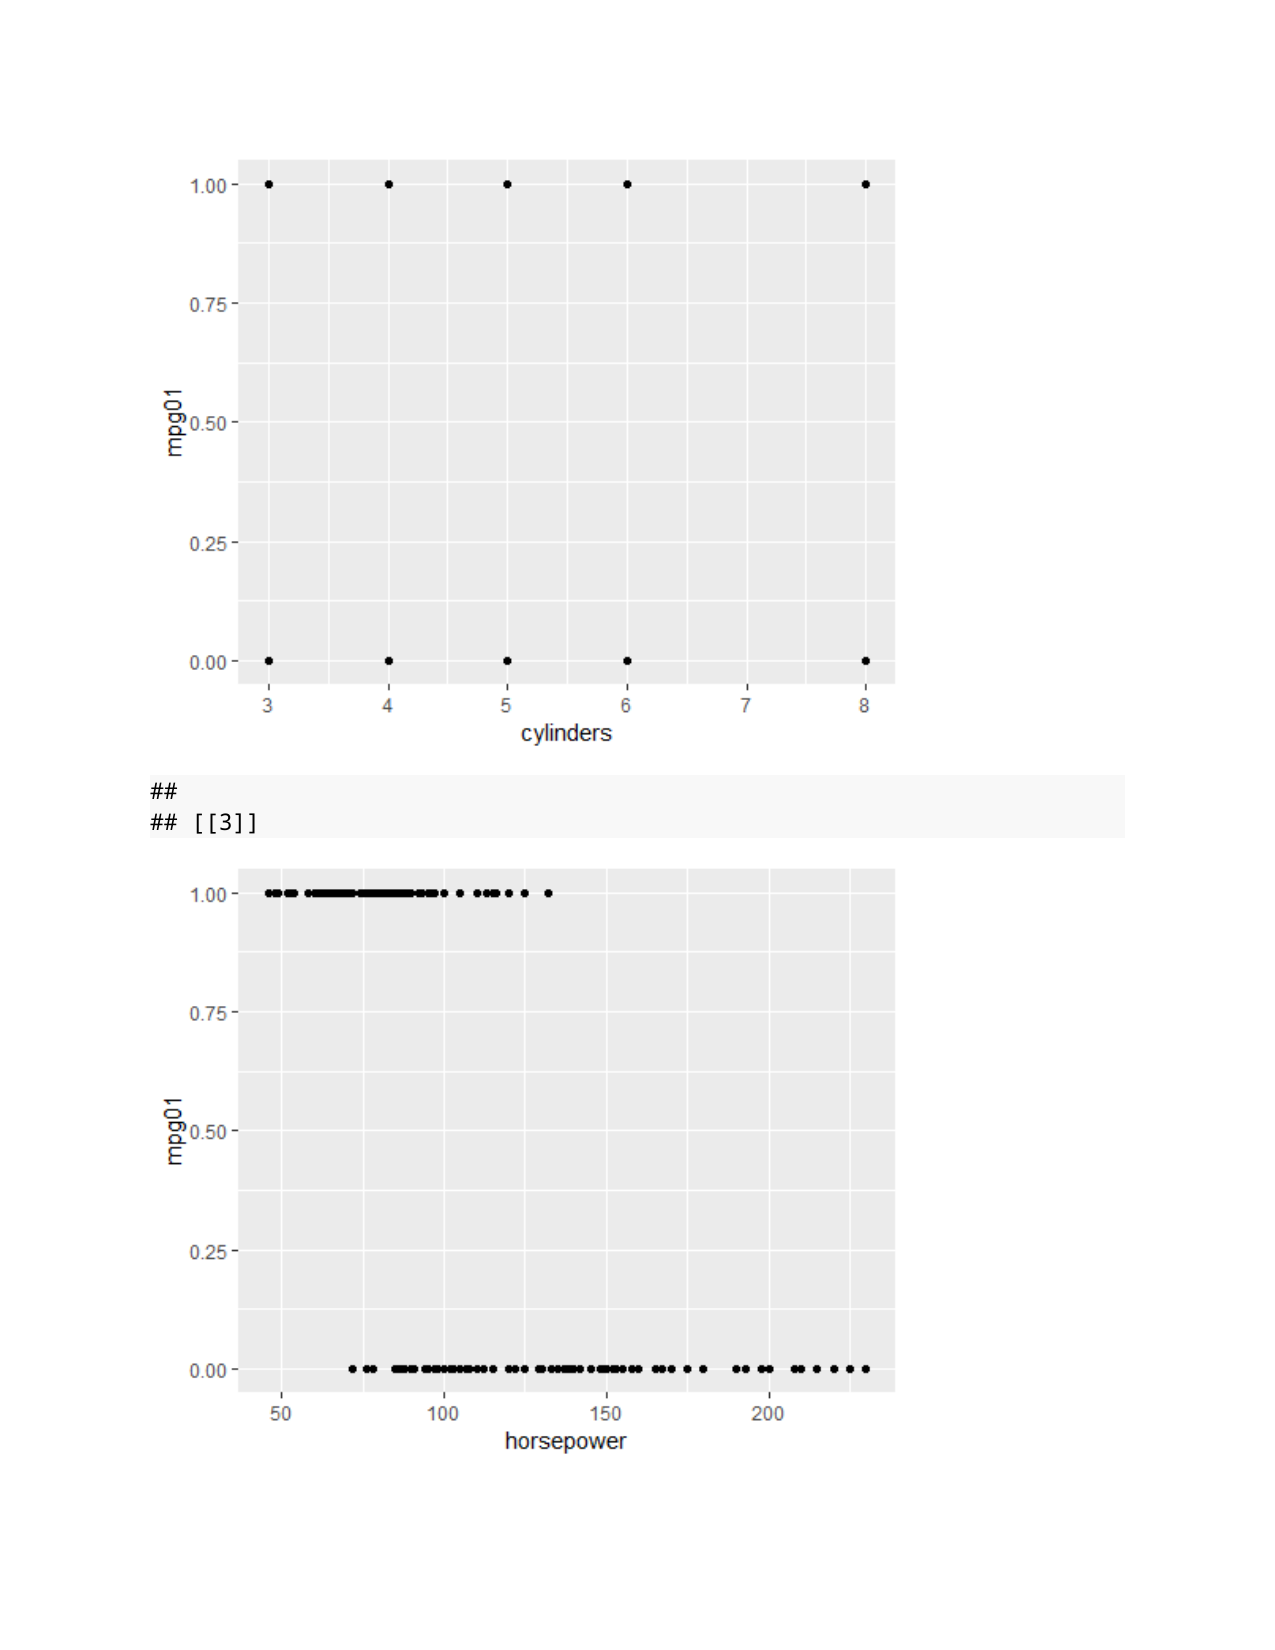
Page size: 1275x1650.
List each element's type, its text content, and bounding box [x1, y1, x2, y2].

picture [150, 858, 908, 1465]
picture [150, 150, 908, 757]
text ## ## [[3]] [150, 775, 1125, 838]
